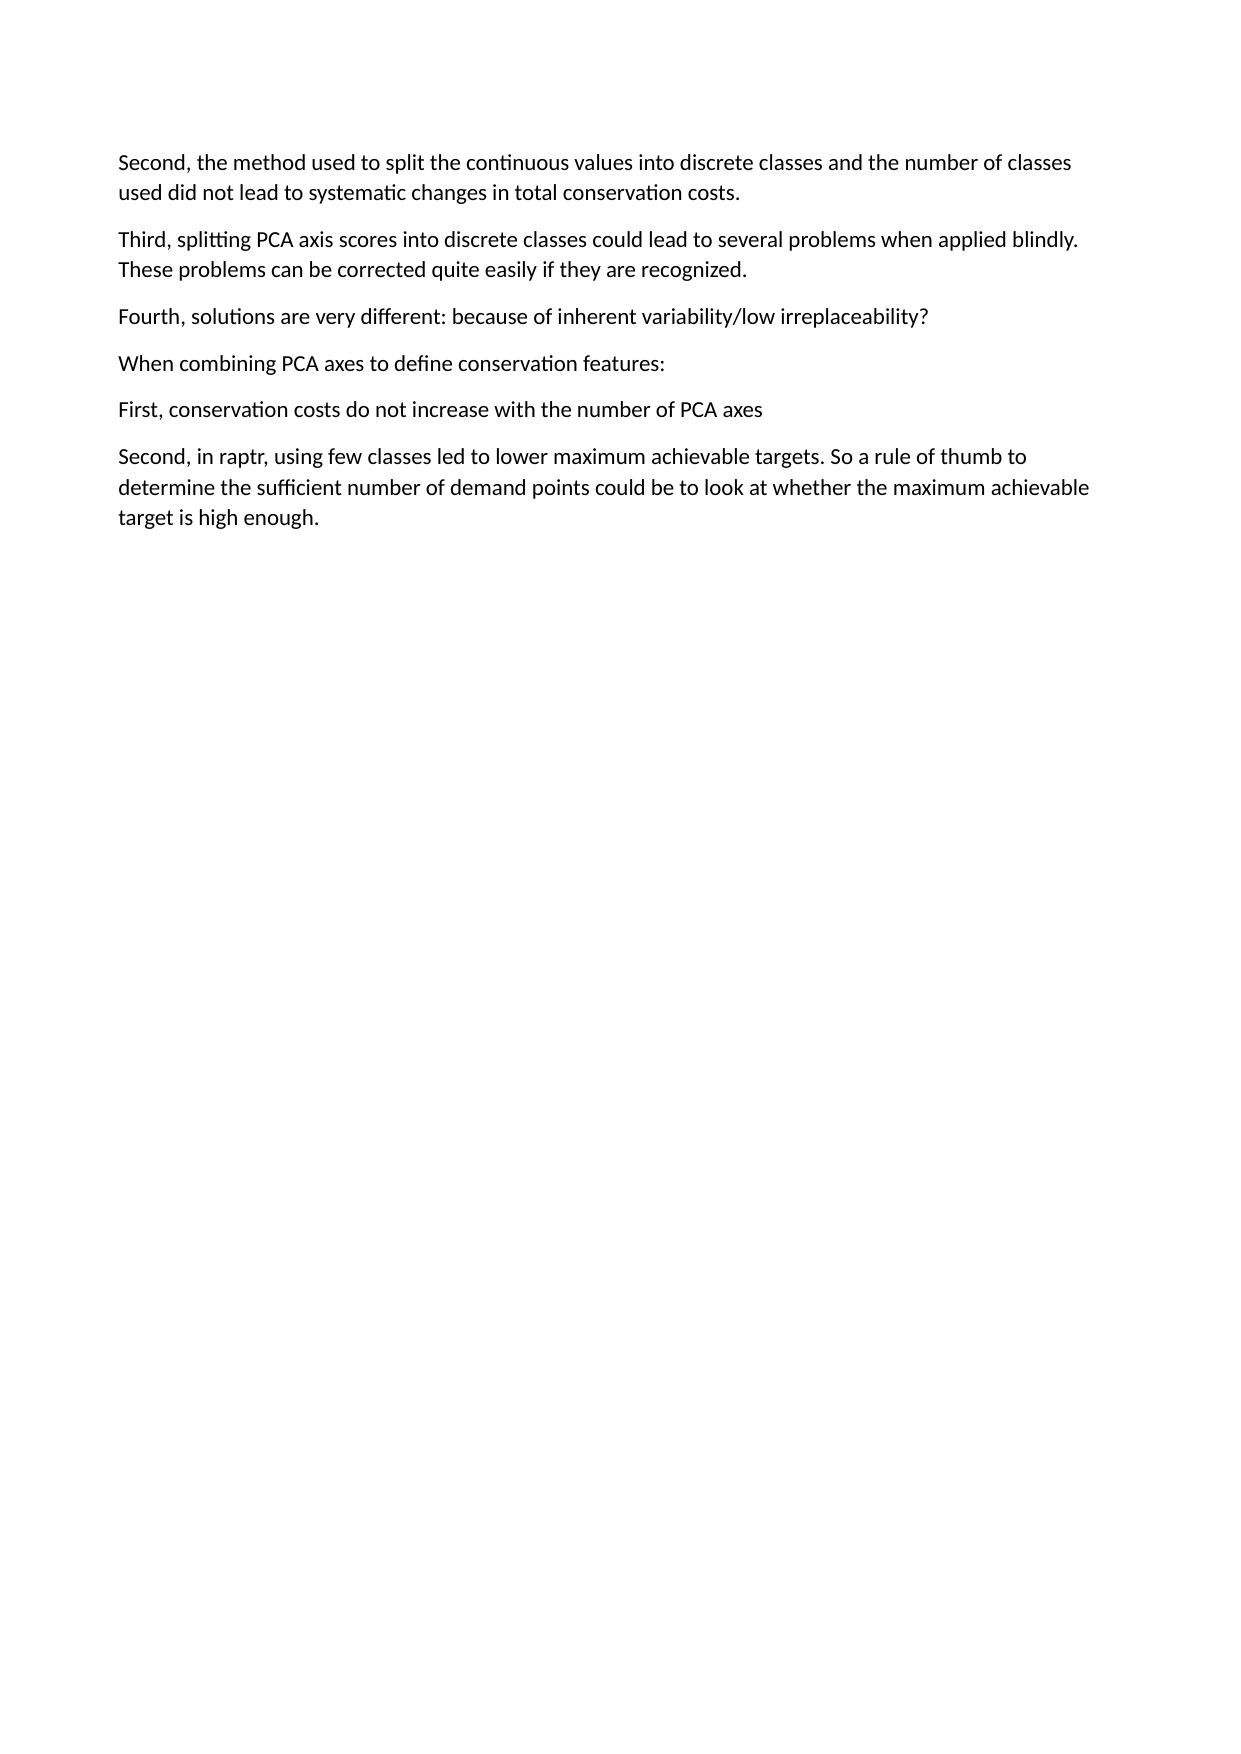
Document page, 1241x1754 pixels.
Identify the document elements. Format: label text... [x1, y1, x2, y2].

text Third, splitting PCA axis scores into discrete classes could lead to several problems when applied blindly. These problems can be corrected quite easily if they are recognized. [118, 225, 1122, 283]
text First, conservation costs do not increase with the number of PCA axes [118, 396, 1122, 423]
text Second, the method used to split the continuous values into discrete classes and the number of classes used did not lead to systematic changes in total conservation costs. [118, 148, 1122, 206]
text Fourth, solutions are very different: because of inherent variability/low irreplaceability? [118, 302, 1122, 330]
text Second, in raptr, using few classes led to lower maximum achievable targets. So a rule of thumb to determine the sufficient number of demand points could be to look at whether the maximum achievable target is high enough. [118, 442, 1122, 531]
text When combining PCA axes to define conservation features: [118, 349, 1122, 377]
